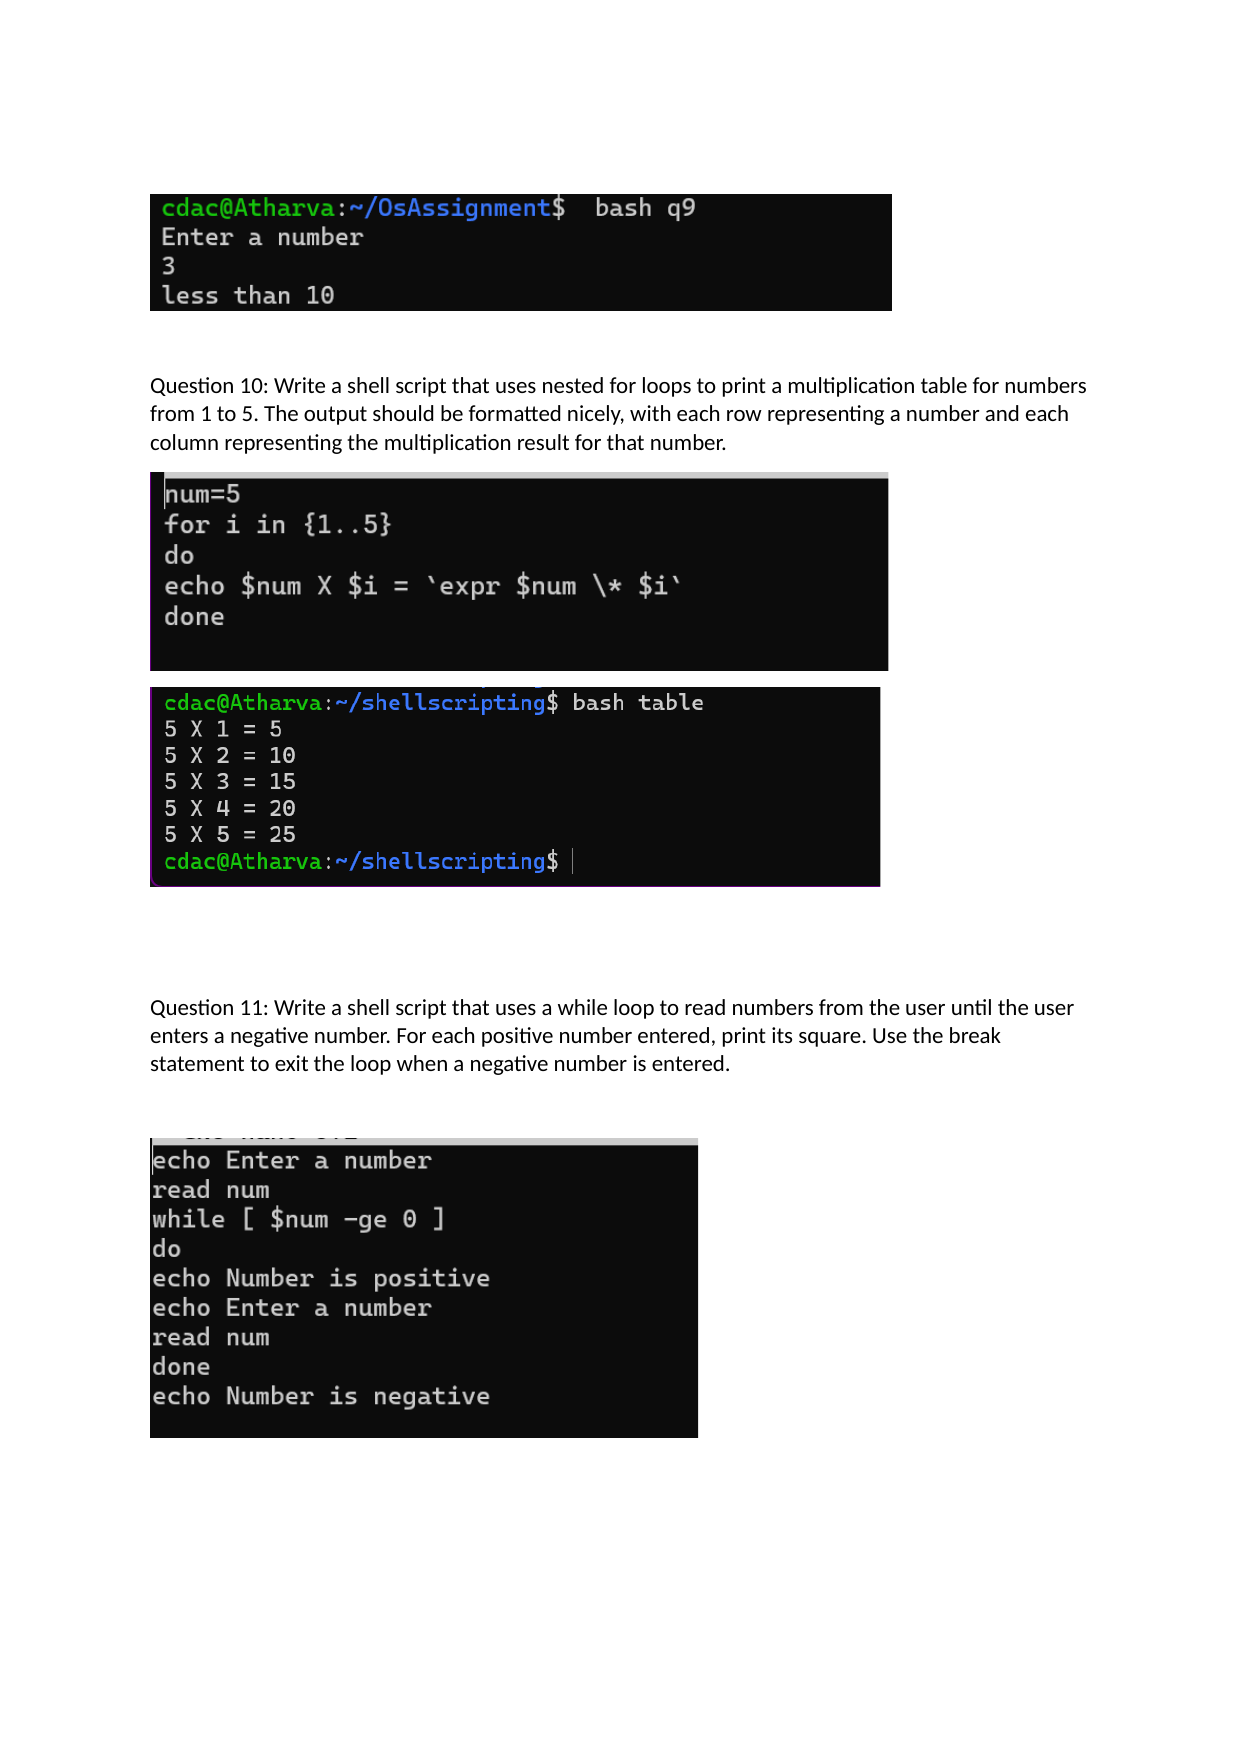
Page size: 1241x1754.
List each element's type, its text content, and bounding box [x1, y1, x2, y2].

text Question 11: Write a shell script that uses a while loop to read numbers from the user until the user enters a negative number. For each positive number entered, print its square. Use the break statement to exit the loop when a negative number is entered. [150, 993, 1090, 1077]
picture [150, 472, 889, 671]
picture [150, 1138, 699, 1438]
picture [150, 194, 892, 311]
picture [150, 687, 881, 887]
text Question 10: Write a shell script that uses nested for loops to print a multiplication table for numbers from 1 to 5. The output should be formatted nicely, with each row representing a number and each column representing the multiplication result for that number. [150, 372, 1090, 456]
